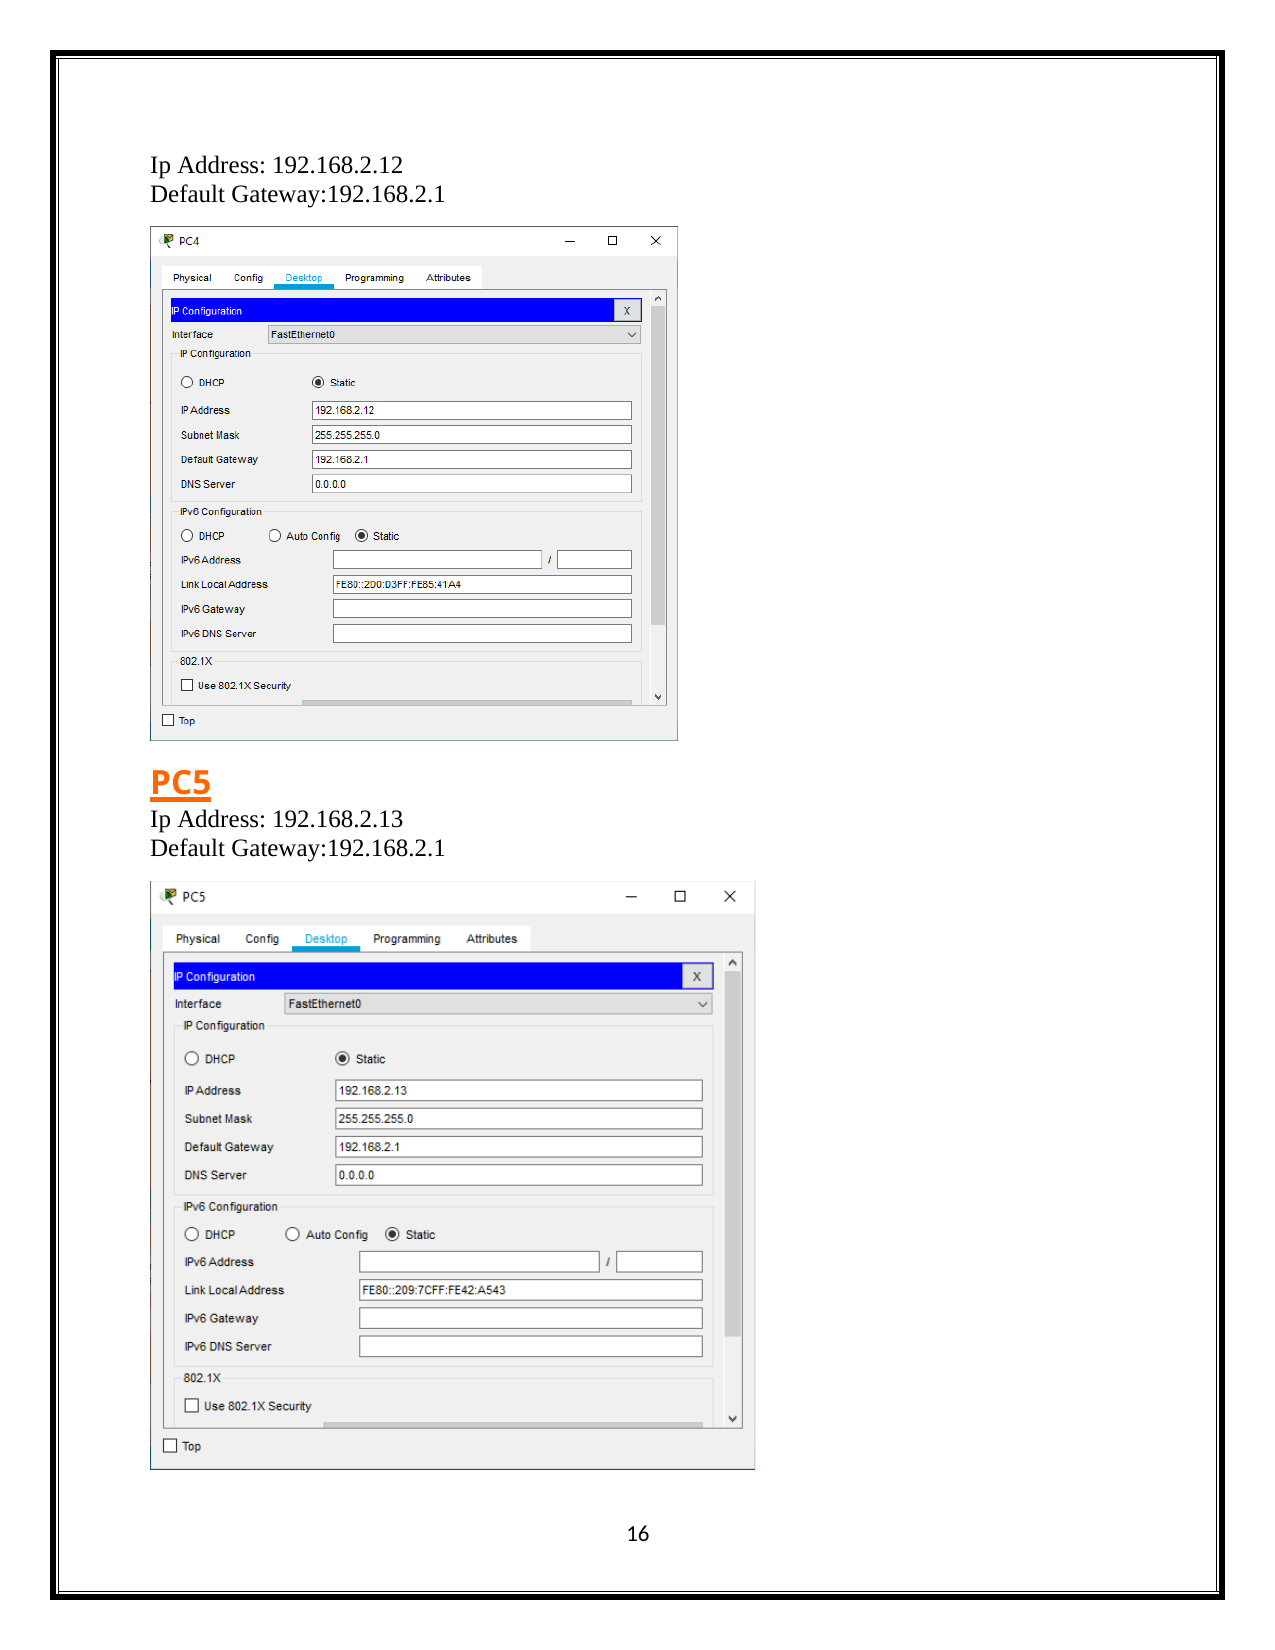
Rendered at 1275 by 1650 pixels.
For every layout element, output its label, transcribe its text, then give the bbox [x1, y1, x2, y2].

text PC5 [150, 759, 1125, 804]
text Default Gateway:192.168.2.1 [150, 833, 1125, 862]
text Ip Address: 192.168.2.13 [150, 804, 1125, 833]
picture [150, 881, 755, 1470]
picture [150, 226, 678, 741]
text Default Gateway:192.168.2.1 [150, 179, 1125, 207]
text Ip Address: 192.168.2.12 [150, 150, 1125, 179]
